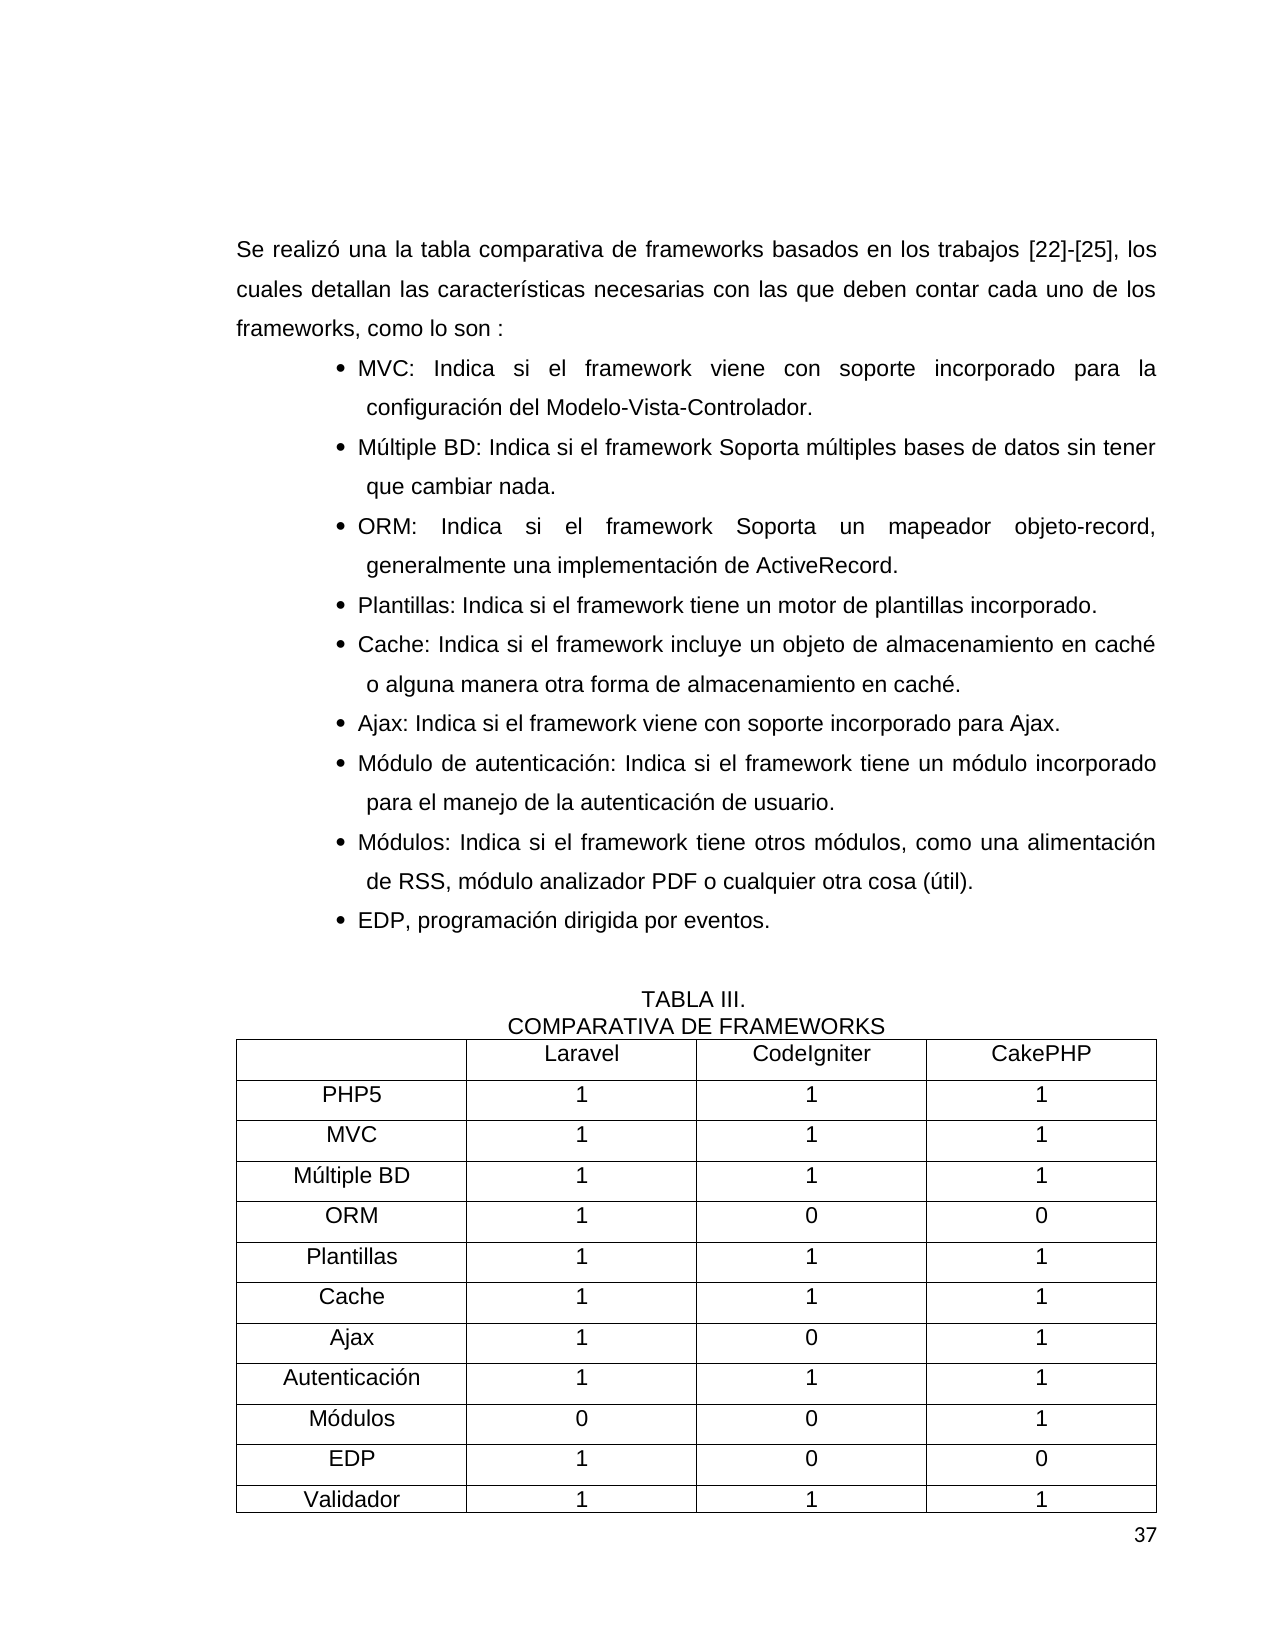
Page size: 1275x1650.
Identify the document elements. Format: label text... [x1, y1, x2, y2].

table_cell 1 [467, 1324, 696, 1363]
table_cell 0 [467, 1405, 696, 1444]
table_cell 0 [697, 1202, 926, 1242]
text TABLA III. COMPARATIVA DE FRAMEWORKS [236, 986, 1157, 1039]
list Plantillas: Indica si el framework tiene un motor de plantillas incorporado. [337, 592, 1157, 618]
table_cell 0 [927, 1445, 1156, 1485]
table_cell 1 [467, 1283, 696, 1323]
table_cell 1 [697, 1364, 926, 1404]
table_cell 1 [467, 1486, 696, 1512]
table_cell 1 [467, 1202, 696, 1242]
table_cell 1 [927, 1364, 1156, 1404]
list Múltiple BD: Indica si el framework Soporta múltiples bases de datos sin tener que cambiar nada. [337, 434, 1157, 499]
table_cell Validador [237, 1486, 466, 1512]
list Módulo de autenticación: Indica si el framework tiene un módulo incorporado para el manejo de la autenticación de usuario. [337, 749, 1157, 815]
list Ajax: Indica si el framework viene con soporte incorporado para Ajax. [337, 710, 1157, 736]
table_header CodeIgniter [697, 1040, 926, 1079]
table_cell 1 [927, 1324, 1156, 1363]
table_cell 1 [927, 1162, 1156, 1201]
table_cell 1 [467, 1162, 696, 1201]
table_cell 1 [927, 1081, 1156, 1120]
table_cell 1 [467, 1121, 696, 1161]
table_cell Autenticación [237, 1364, 466, 1404]
table_header CakePHP [927, 1040, 1156, 1079]
table_cell 1 [927, 1243, 1156, 1282]
table_cell 1 [927, 1405, 1156, 1444]
table_cell 1 [467, 1445, 696, 1485]
list EDP, programación dirigida por eventos. [337, 907, 1157, 934]
table_cell 1 [697, 1283, 926, 1323]
table_cell 1 [467, 1364, 696, 1404]
table_cell 0 [697, 1405, 926, 1444]
table_cell 1 [467, 1243, 696, 1282]
list MVC: Indica si el framework viene con soporte incorporado para la configuración del Modelo-Vista-Controlador. [337, 355, 1157, 421]
list Cache: Indica si el framework incluye un objeto de almacenamiento en caché o alguna manera otra forma de almacenamiento en caché. [337, 631, 1157, 697]
table_cell 1 [697, 1486, 926, 1512]
table_cell ORM [237, 1202, 466, 1242]
list ORM: Indica si el framework Soporta un mapeador objeto-record, generalmente una implementación de ActiveRecord. [337, 513, 1157, 578]
table_cell 1 [697, 1121, 926, 1161]
table_cell 1 [467, 1081, 696, 1120]
table_cell 1 [697, 1243, 926, 1282]
table_cell 1 [697, 1162, 926, 1201]
table_cell 1 [927, 1486, 1156, 1512]
table_cell 0 [697, 1445, 926, 1485]
table_cell Ajax [237, 1324, 466, 1363]
table_cell PHP5 [237, 1081, 466, 1120]
table_cell Cache [237, 1283, 466, 1323]
table_header [237, 1040, 466, 1079]
list Módulos: Indica si el framework tiene otros módulos, como una alimentación de RSS, módulo analizador PDF o cualquier otra cosa (útil). [337, 828, 1157, 894]
table_cell 1 [927, 1283, 1156, 1323]
table_cell MVC [237, 1121, 466, 1161]
table_cell Plantillas [237, 1243, 466, 1282]
table_cell 0 [927, 1202, 1156, 1242]
table_cell Módulos [237, 1405, 466, 1444]
table_cell 0 [697, 1324, 926, 1363]
table_cell 1 [697, 1081, 926, 1120]
table_cell Múltiple BD [237, 1162, 466, 1201]
table_cell EDP [237, 1445, 466, 1485]
text Se realizó una la tabla comparativa de frameworks basados en los trabajos [22]-[25], los cuales detallan las características necesarias con las que deben contar cada uno de los frameworks, como lo son : [236, 236, 1157, 342]
table_header Laravel [467, 1040, 696, 1079]
table_cell 1 [927, 1121, 1156, 1161]
